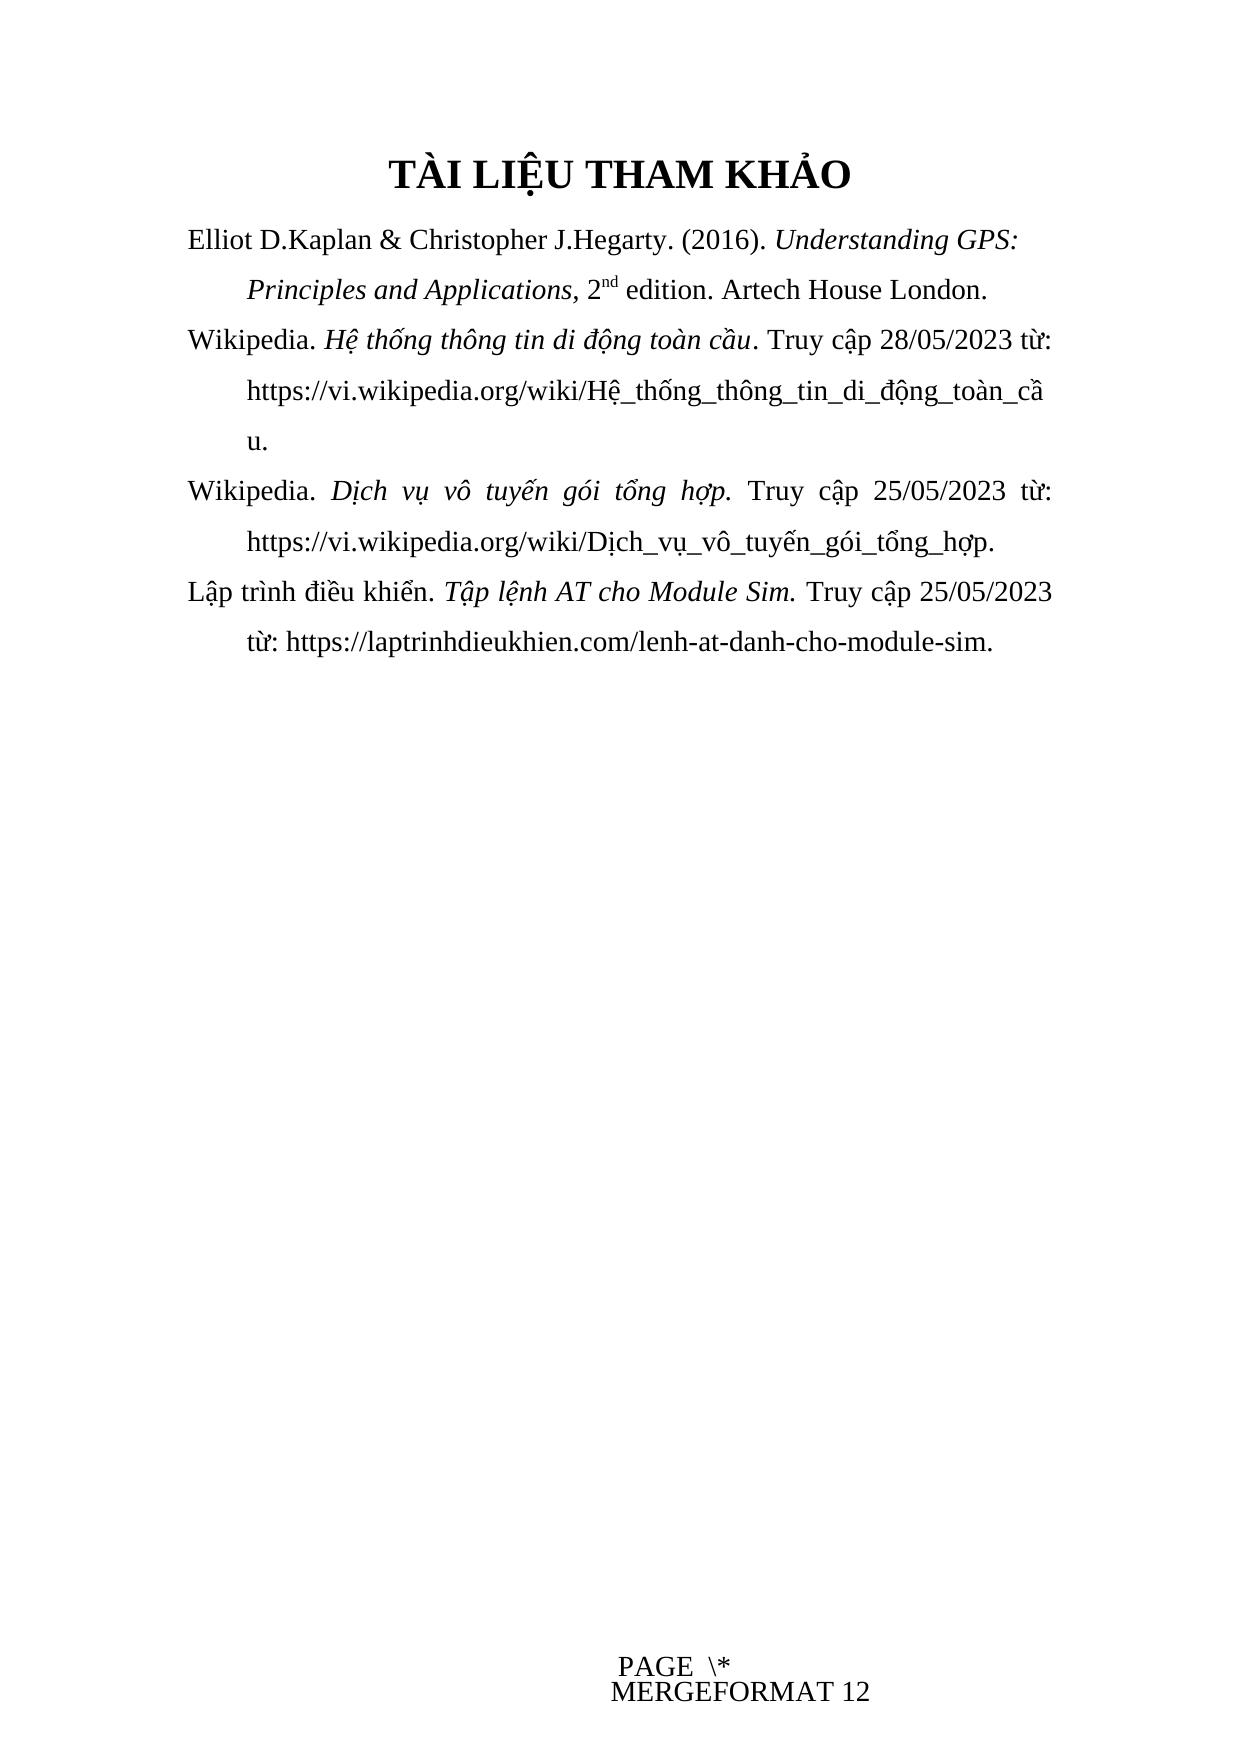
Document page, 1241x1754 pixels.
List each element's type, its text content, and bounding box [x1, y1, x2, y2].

text Lập trình điều khiển. Tập lệnh AT cho Module Sim. Truy cập 25/05/2023 từ: https://laptrinhdieukhien.com/lenh-at-danh-cho-module-sim. [187, 574, 1053, 658]
text Wikipedia. Hệ thống thông tin di động toàn cầu. Truy cập 28/05/2023 từ: https://vi.wikipedia.org/wiki/Hệ_thống_thông_tin_di_động_toàn_cầu. [187, 322, 1053, 457]
text TÀI LIỆU THAM KHẢO [187, 150, 1053, 198]
text Principles and Applications, 2nd edition. Artech House London. [247, 272, 1053, 306]
text Elliot D.Kaplan & Christopher J.Hegarty. (2016). Understanding GPS: [187, 222, 1053, 255]
text Wikipedia. Dịch vụ vô tuyến gói tổng hợp. Truy cập 25/05/2023 từ: https://vi.wikipedia.org/wiki/Dịch_vụ_vô_tuyến_gói_tổng_hợp. [187, 473, 1053, 557]
